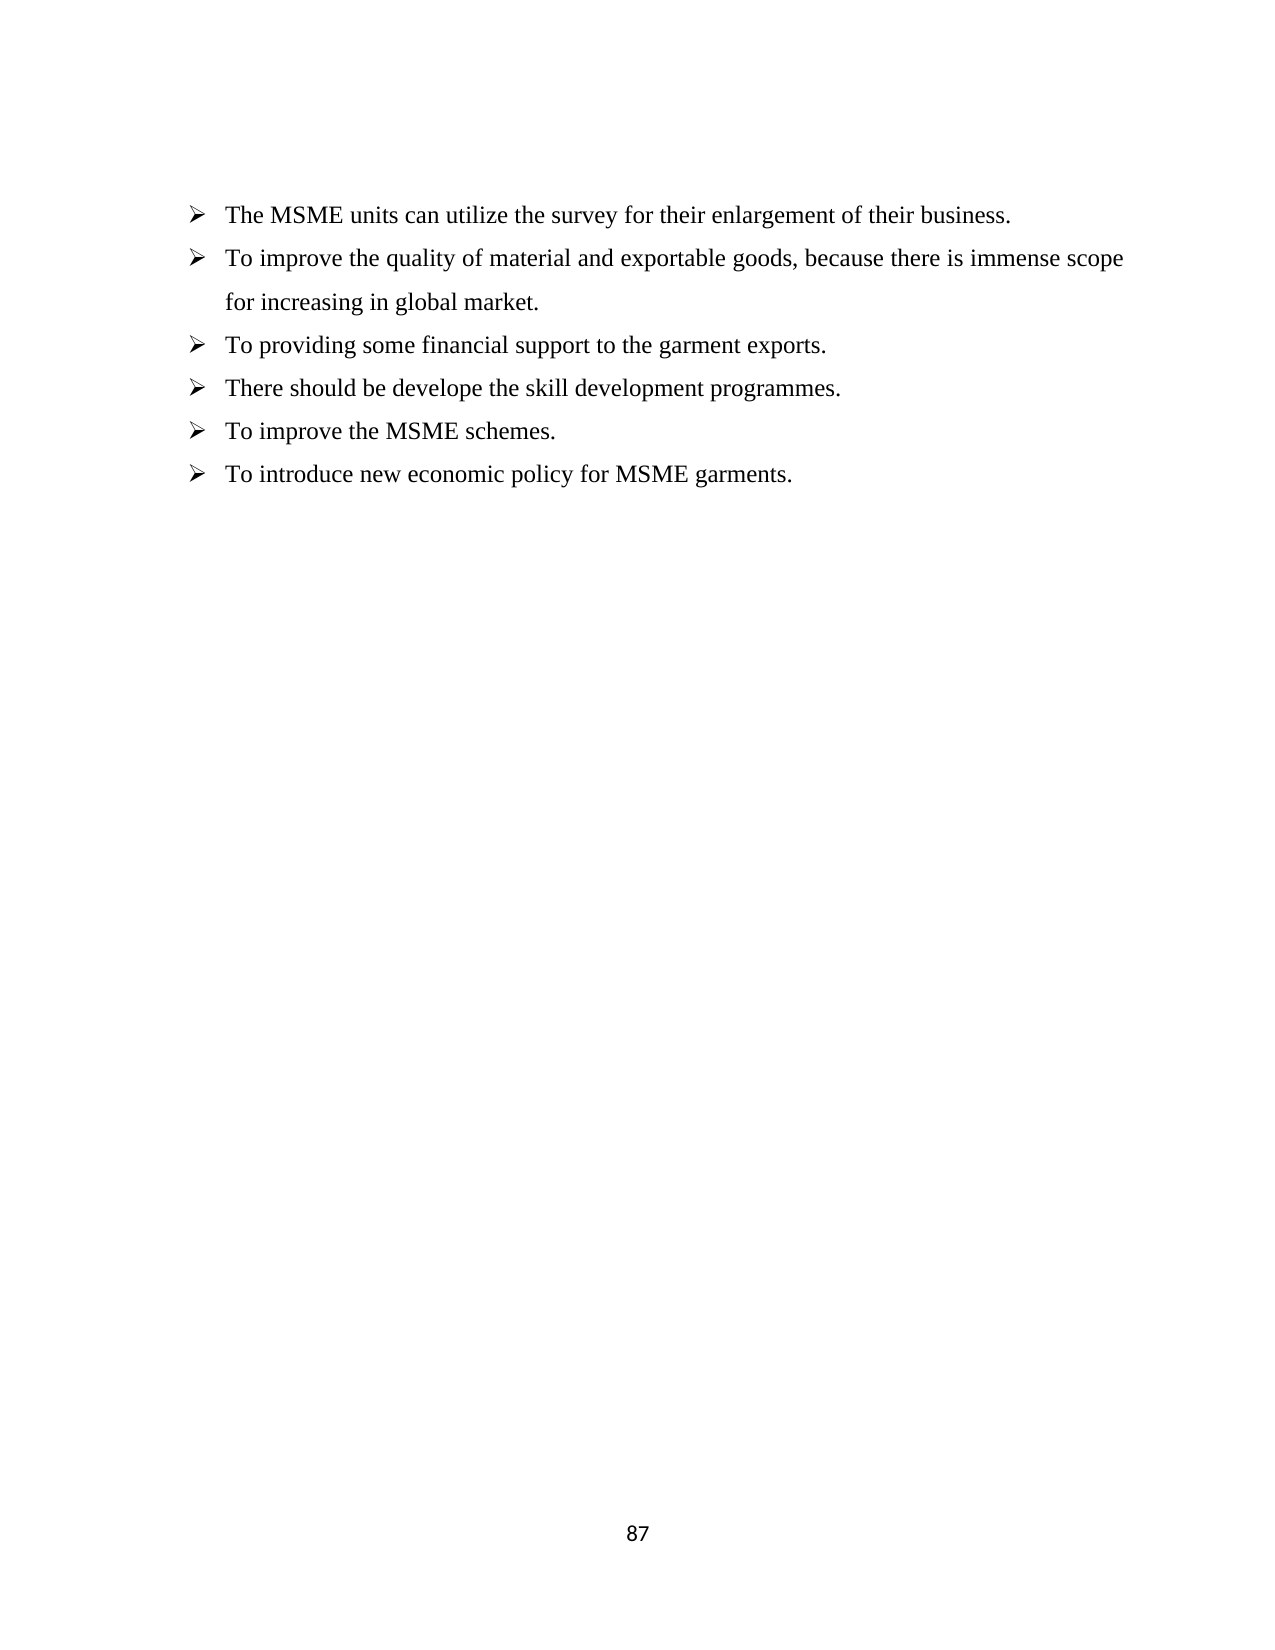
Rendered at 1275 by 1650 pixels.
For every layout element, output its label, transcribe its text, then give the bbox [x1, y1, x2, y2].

list To introduce new economic policy for MSME garments. [187, 459, 1125, 488]
list To improve the MSME schemes. [187, 416, 1125, 445]
list The MSME units can utilize the survey for their enlargement of their business. [187, 200, 1125, 229]
list To improve the quality of material and exportable goods, because there is immense scope for increasing in global market. [187, 243, 1125, 315]
list There should be develope the skill development programmes. [187, 373, 1125, 402]
list To providing some financial support to the garment exports. [187, 330, 1125, 358]
